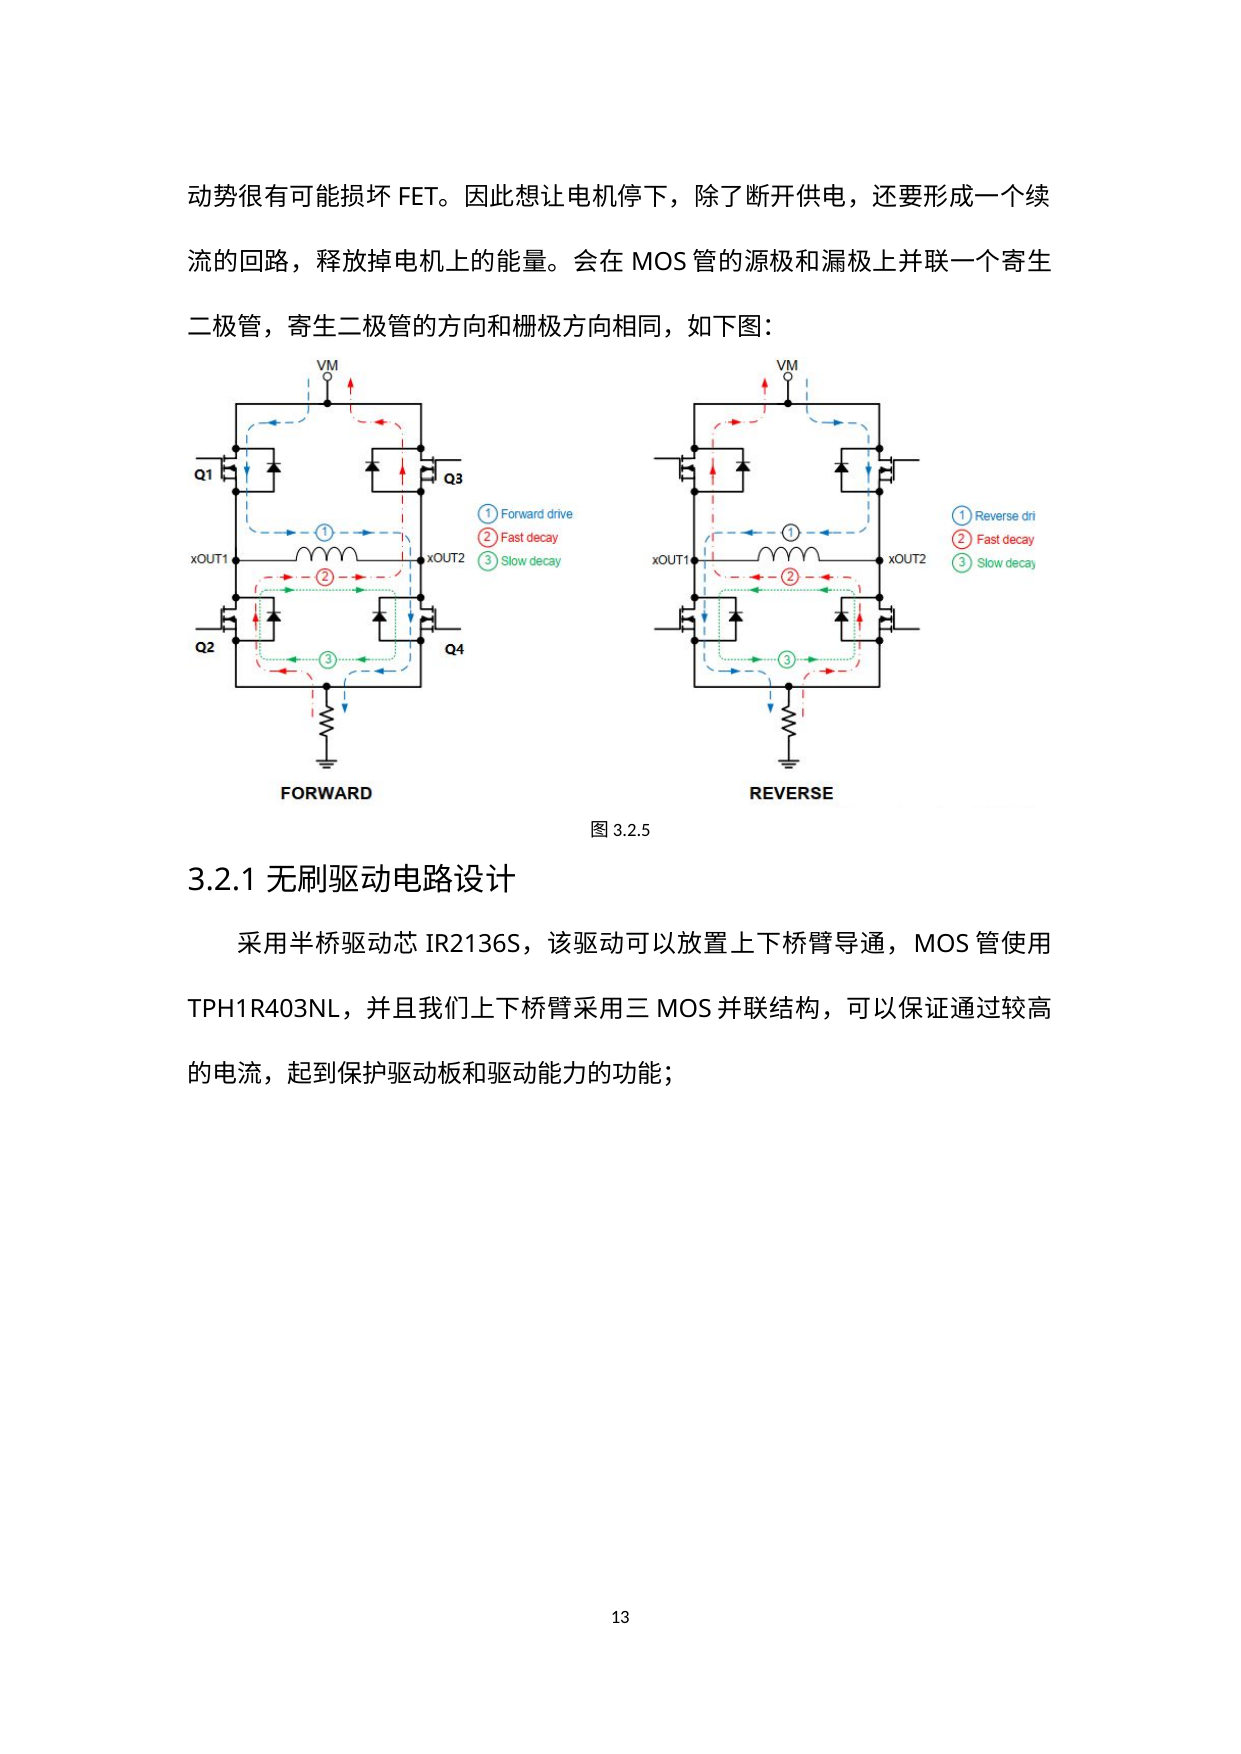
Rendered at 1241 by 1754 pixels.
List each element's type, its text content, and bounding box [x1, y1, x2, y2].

text 采用半桥驱动芯IR2136S，该驱动可以放置上下桥臂导通，MOS管使用TPH1R403NL，并且我们上下桥臂采用三MOS并联结构，可以保证通过较高的电流，起到保护驱动板和驱动能力的功能； [187, 909, 1053, 1104]
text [187, 162, 1053, 357]
text 3.2.1 无刷驱动电路设计 [187, 844, 1053, 909]
picture [187, 357, 1036, 808]
text 图 3.2.5 [187, 812, 1053, 844]
